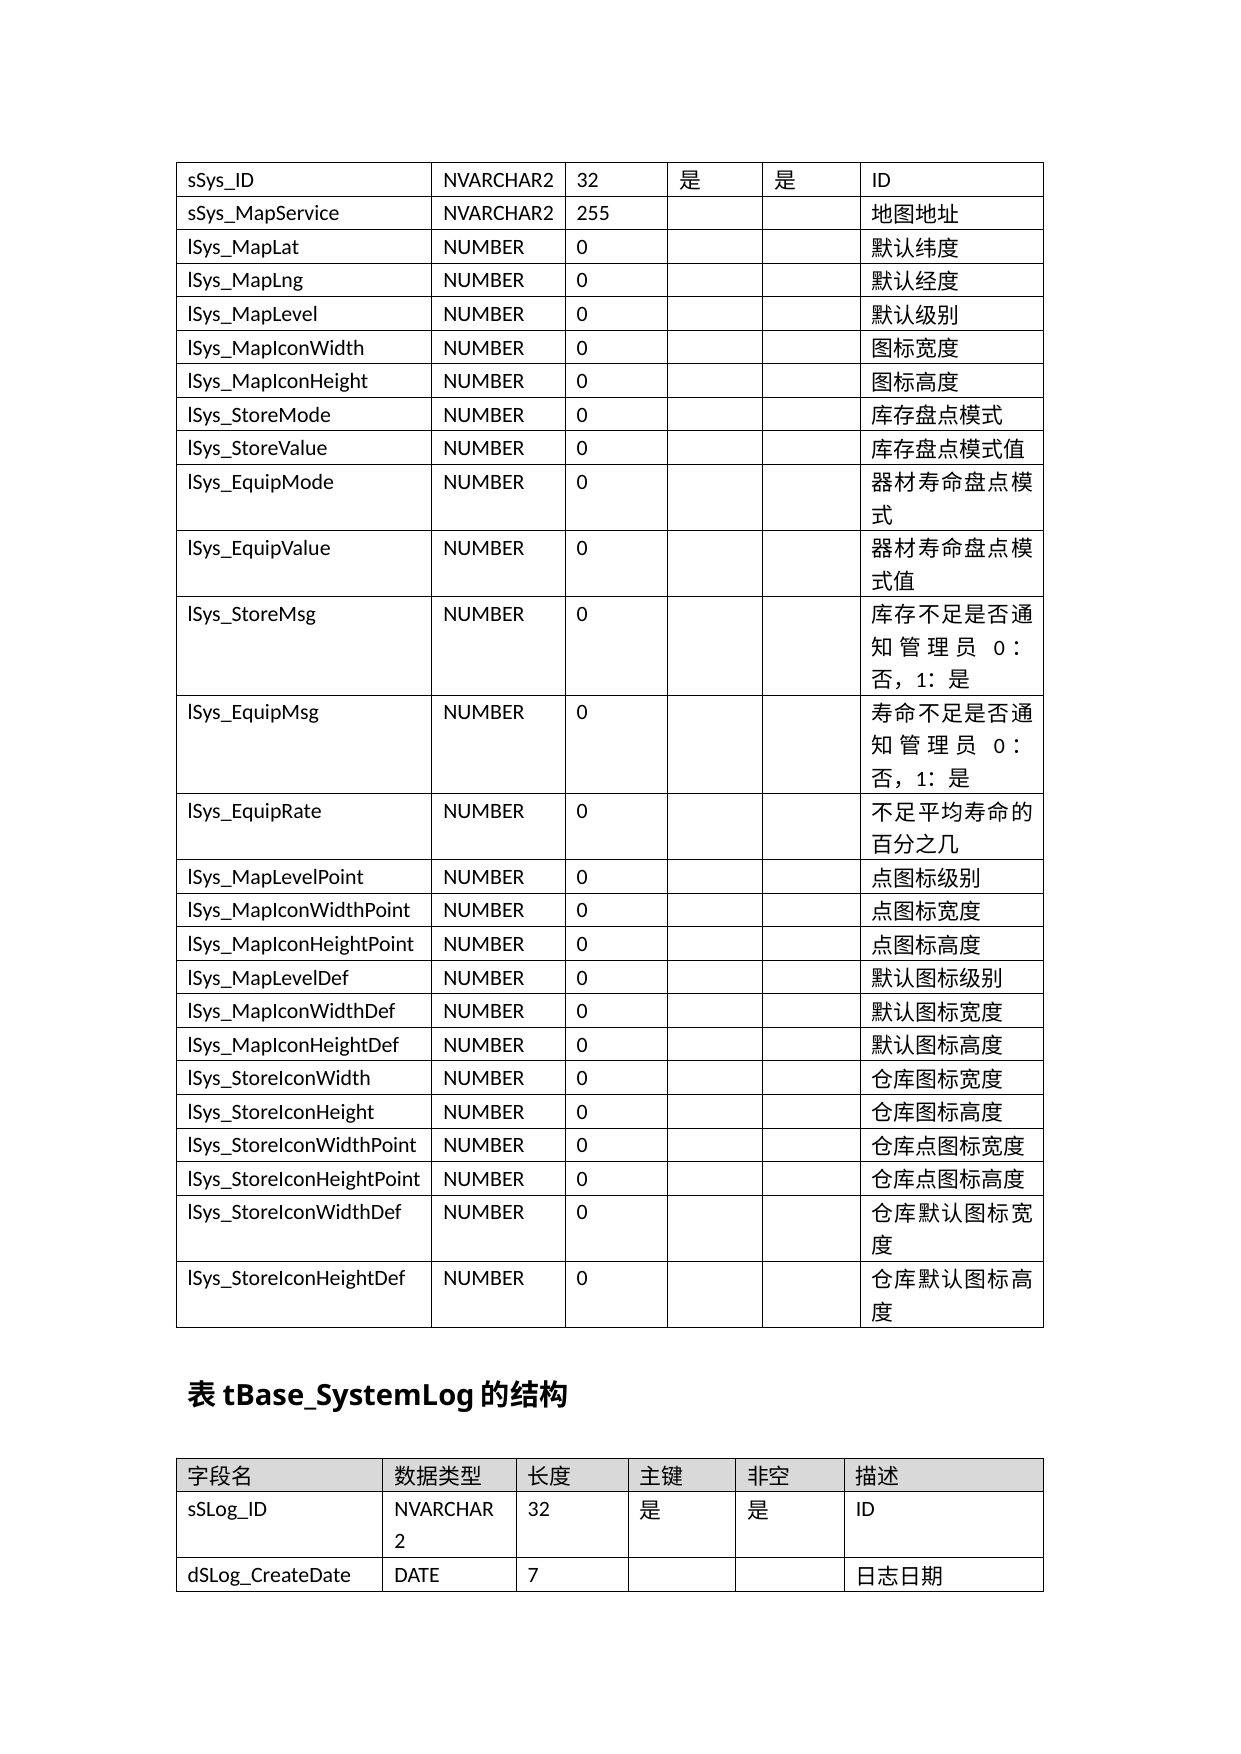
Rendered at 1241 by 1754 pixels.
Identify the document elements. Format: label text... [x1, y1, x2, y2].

table_cell dSLog_CreateDate [177, 1558, 382, 1591]
table_cell [763, 1162, 860, 1194]
table_cell [763, 961, 860, 993]
table_header 主键 [629, 1459, 735, 1491]
table_cell 0 [566, 1061, 667, 1094]
table_cell 默认图标宽度 [861, 994, 1043, 1027]
table_cell [763, 927, 860, 960]
table_cell 0 [566, 994, 667, 1027]
table_cell [668, 331, 762, 363]
table_cell 默认图标高度 [861, 1028, 1043, 1060]
table_cell DATE [383, 1558, 516, 1591]
table_cell lSys_StoreIconWidthPoint [177, 1129, 431, 1161]
table_cell lSys_MapLng [177, 264, 431, 296]
table_cell NVARCHAR2 [432, 163, 565, 196]
table_cell 0 [566, 1095, 667, 1127]
table_cell lSys_StoreIconHeightDef [177, 1262, 431, 1327]
table_cell 0 [566, 794, 667, 859]
table_cell 仓库默认图标宽度 [861, 1196, 1043, 1261]
table_cell 点图标宽度 [861, 894, 1043, 926]
table_cell [763, 297, 860, 330]
table_cell [668, 1129, 762, 1161]
table_cell [763, 994, 860, 1027]
table_cell 仓库点图标宽度 [861, 1129, 1043, 1161]
table_cell lSys_EquipRate [177, 794, 431, 859]
table_cell [763, 696, 860, 793]
table_header 字段名 [177, 1459, 382, 1491]
table_cell NVARCHAR2 [432, 197, 565, 229]
table_cell [668, 894, 762, 926]
table_cell NUMBER [432, 1129, 565, 1161]
table_cell 0 [566, 1262, 667, 1327]
table_cell lSys_MapIconHeightPoint [177, 927, 431, 960]
table_cell [668, 994, 762, 1027]
table_cell [763, 1095, 860, 1127]
table_cell lSys_MapIconHeight [177, 364, 431, 397]
table_cell 仓库点图标高度 [861, 1162, 1043, 1194]
table_cell [668, 364, 762, 397]
table_cell 0 [566, 696, 667, 793]
table_cell lSys_StoreIconWidthDef [177, 1196, 431, 1261]
table_cell 是 [763, 163, 860, 196]
table_cell 0 [566, 465, 667, 530]
table_cell 器材寿命盘点模式 [861, 465, 1043, 530]
table_cell [763, 860, 860, 893]
table_cell 不足平均寿命的百分之几 [861, 794, 1043, 859]
table_cell 0 [566, 894, 667, 926]
table_cell [763, 894, 860, 926]
table_cell [763, 1262, 860, 1327]
table_cell 255 [566, 197, 667, 229]
table_header 非空 [736, 1459, 844, 1491]
table_cell 0 [566, 1028, 667, 1060]
table_cell [763, 597, 860, 694]
table_cell NUMBER [432, 994, 565, 1027]
table_cell lSys_StoreMsg [177, 597, 431, 694]
table_cell NUMBER [432, 264, 565, 296]
table_cell NUMBER [432, 531, 565, 596]
table_cell 0 [566, 230, 667, 263]
table_cell [763, 364, 860, 397]
table_cell 0 [566, 331, 667, 363]
table_cell lSys_MapIconWidth [177, 331, 431, 363]
table_cell NVARCHAR2 [383, 1492, 516, 1557]
table_cell sSLog_ID [177, 1492, 382, 1557]
table_cell NUMBER [432, 1262, 565, 1327]
table_cell 0 [566, 597, 667, 694]
table_cell lSys_StoreValue [177, 431, 431, 464]
text 表tBase_SystemLog的结构 [187, 1360, 1053, 1425]
table_cell [629, 1558, 735, 1591]
table_cell NUMBER [432, 860, 565, 893]
table_cell NUMBER [432, 230, 565, 263]
table_cell 0 [566, 1162, 667, 1194]
table_cell [763, 794, 860, 859]
table_cell 图标高度 [861, 364, 1043, 397]
table_cell 32 [517, 1492, 628, 1557]
table_cell ID [861, 163, 1043, 196]
table_cell 默认级别 [861, 297, 1043, 330]
table_cell 是 [736, 1492, 844, 1557]
table_cell 0 [566, 264, 667, 296]
table_cell [668, 398, 762, 430]
table_cell [763, 264, 860, 296]
table_cell 0 [566, 1129, 667, 1161]
table_cell NUMBER [432, 1196, 565, 1261]
table_cell [668, 264, 762, 296]
table_cell [668, 860, 762, 893]
table_cell [763, 230, 860, 263]
table_cell 点图标高度 [861, 927, 1043, 960]
table_cell [763, 431, 860, 464]
table_cell NUMBER [432, 1095, 565, 1127]
table_cell 图标宽度 [861, 331, 1043, 363]
table_header 数据类型 [383, 1459, 516, 1491]
table_cell lSys_MapLat [177, 230, 431, 263]
table_cell 0 [566, 431, 667, 464]
table_cell [736, 1558, 844, 1591]
table_cell lSys_StoreIconWidth [177, 1061, 431, 1094]
table_cell [763, 398, 860, 430]
table_cell lSys_StoreMode [177, 398, 431, 430]
table_cell 寿命不足是否通知管理员 0：否，1：是 [861, 696, 1043, 793]
table_cell [668, 197, 762, 229]
table_cell [668, 927, 762, 960]
table_cell [668, 1095, 762, 1127]
table_cell NUMBER [432, 696, 565, 793]
table_cell 0 [566, 297, 667, 330]
table_cell NUMBER [432, 927, 565, 960]
table_cell lSys_MapLevelDef [177, 961, 431, 993]
table_cell [763, 1196, 860, 1261]
table_cell 日志日期 [845, 1558, 1043, 1591]
table_cell lSys_MapIconHeightDef [177, 1028, 431, 1060]
table_cell NUMBER [432, 1061, 565, 1094]
table_cell 仓库图标高度 [861, 1095, 1043, 1127]
table_cell 0 [566, 531, 667, 596]
table_cell lSys_EquipMsg [177, 696, 431, 793]
table_cell 是 [668, 163, 762, 196]
table_cell 默认图标级别 [861, 961, 1043, 993]
table_cell lSys_MapLevel [177, 297, 431, 330]
table_cell lSys_EquipMode [177, 465, 431, 530]
table_cell [763, 531, 860, 596]
table_cell NUMBER [432, 465, 565, 530]
table_cell 0 [566, 860, 667, 893]
table_cell 点图标级别 [861, 860, 1043, 893]
table_cell [668, 230, 762, 263]
table_cell 仓库图标宽度 [861, 1061, 1043, 1094]
table_cell lSys_StoreIconHeightPoint [177, 1162, 431, 1194]
table_cell 0 [566, 961, 667, 993]
table_header 描述 [845, 1459, 1043, 1491]
table_cell NUMBER [432, 331, 565, 363]
table_cell NUMBER [432, 364, 565, 397]
table_cell NUMBER [432, 1162, 565, 1194]
table_cell [668, 297, 762, 330]
table_cell [763, 465, 860, 530]
table_cell [668, 1196, 762, 1261]
table_cell [763, 1061, 860, 1094]
table_cell 0 [566, 364, 667, 397]
table_cell [668, 465, 762, 530]
table_cell [668, 1162, 762, 1194]
table_cell lSys_MapLevelPoint [177, 860, 431, 893]
table_cell lSys_MapIconWidthPoint [177, 894, 431, 926]
table_cell [668, 1262, 762, 1327]
table_cell lSys_StoreIconHeight [177, 1095, 431, 1127]
table_header 长度 [517, 1459, 628, 1491]
table_cell [668, 1028, 762, 1060]
table_cell 0 [566, 398, 667, 430]
table_cell [668, 794, 762, 859]
table_cell 7 [517, 1558, 628, 1591]
table_cell 地图地址 [861, 197, 1043, 229]
table_cell NUMBER [432, 894, 565, 926]
table_cell [668, 597, 762, 694]
table_cell [668, 961, 762, 993]
table_cell 库存不足是否通知管理员 0：否，1：是 [861, 597, 1043, 694]
table_cell 仓库默认图标高度 [861, 1262, 1043, 1327]
table_cell [668, 696, 762, 793]
table_cell ID [845, 1492, 1043, 1557]
table_cell 库存盘点模式 [861, 398, 1043, 430]
table_cell 32 [566, 163, 667, 196]
table_cell 库存盘点模式值 [861, 431, 1043, 464]
table_cell [763, 331, 860, 363]
table_cell NUMBER [432, 961, 565, 993]
table_cell lSys_EquipValue [177, 531, 431, 596]
table_cell lSys_MapIconWidthDef [177, 994, 431, 1027]
table_cell 默认经度 [861, 264, 1043, 296]
table_cell sSys_MapService [177, 197, 431, 229]
table_cell NUMBER [432, 597, 565, 694]
table_cell 是 [629, 1492, 735, 1557]
table_cell NUMBER [432, 398, 565, 430]
table_cell NUMBER [432, 297, 565, 330]
table_cell 器材寿命盘点模式值 [861, 531, 1043, 596]
table_cell sSys_ID [177, 163, 431, 196]
table_cell NUMBER [432, 1028, 565, 1060]
table_cell [763, 1129, 860, 1161]
table_cell [668, 431, 762, 464]
table_cell [668, 1061, 762, 1094]
table_cell [668, 531, 762, 596]
table_cell [763, 1028, 860, 1060]
table_cell NUMBER [432, 431, 565, 464]
table_cell [763, 197, 860, 229]
table_cell 默认纬度 [861, 230, 1043, 263]
table_cell 0 [566, 1196, 667, 1261]
table_cell NUMBER [432, 794, 565, 859]
table_cell 0 [566, 927, 667, 960]
